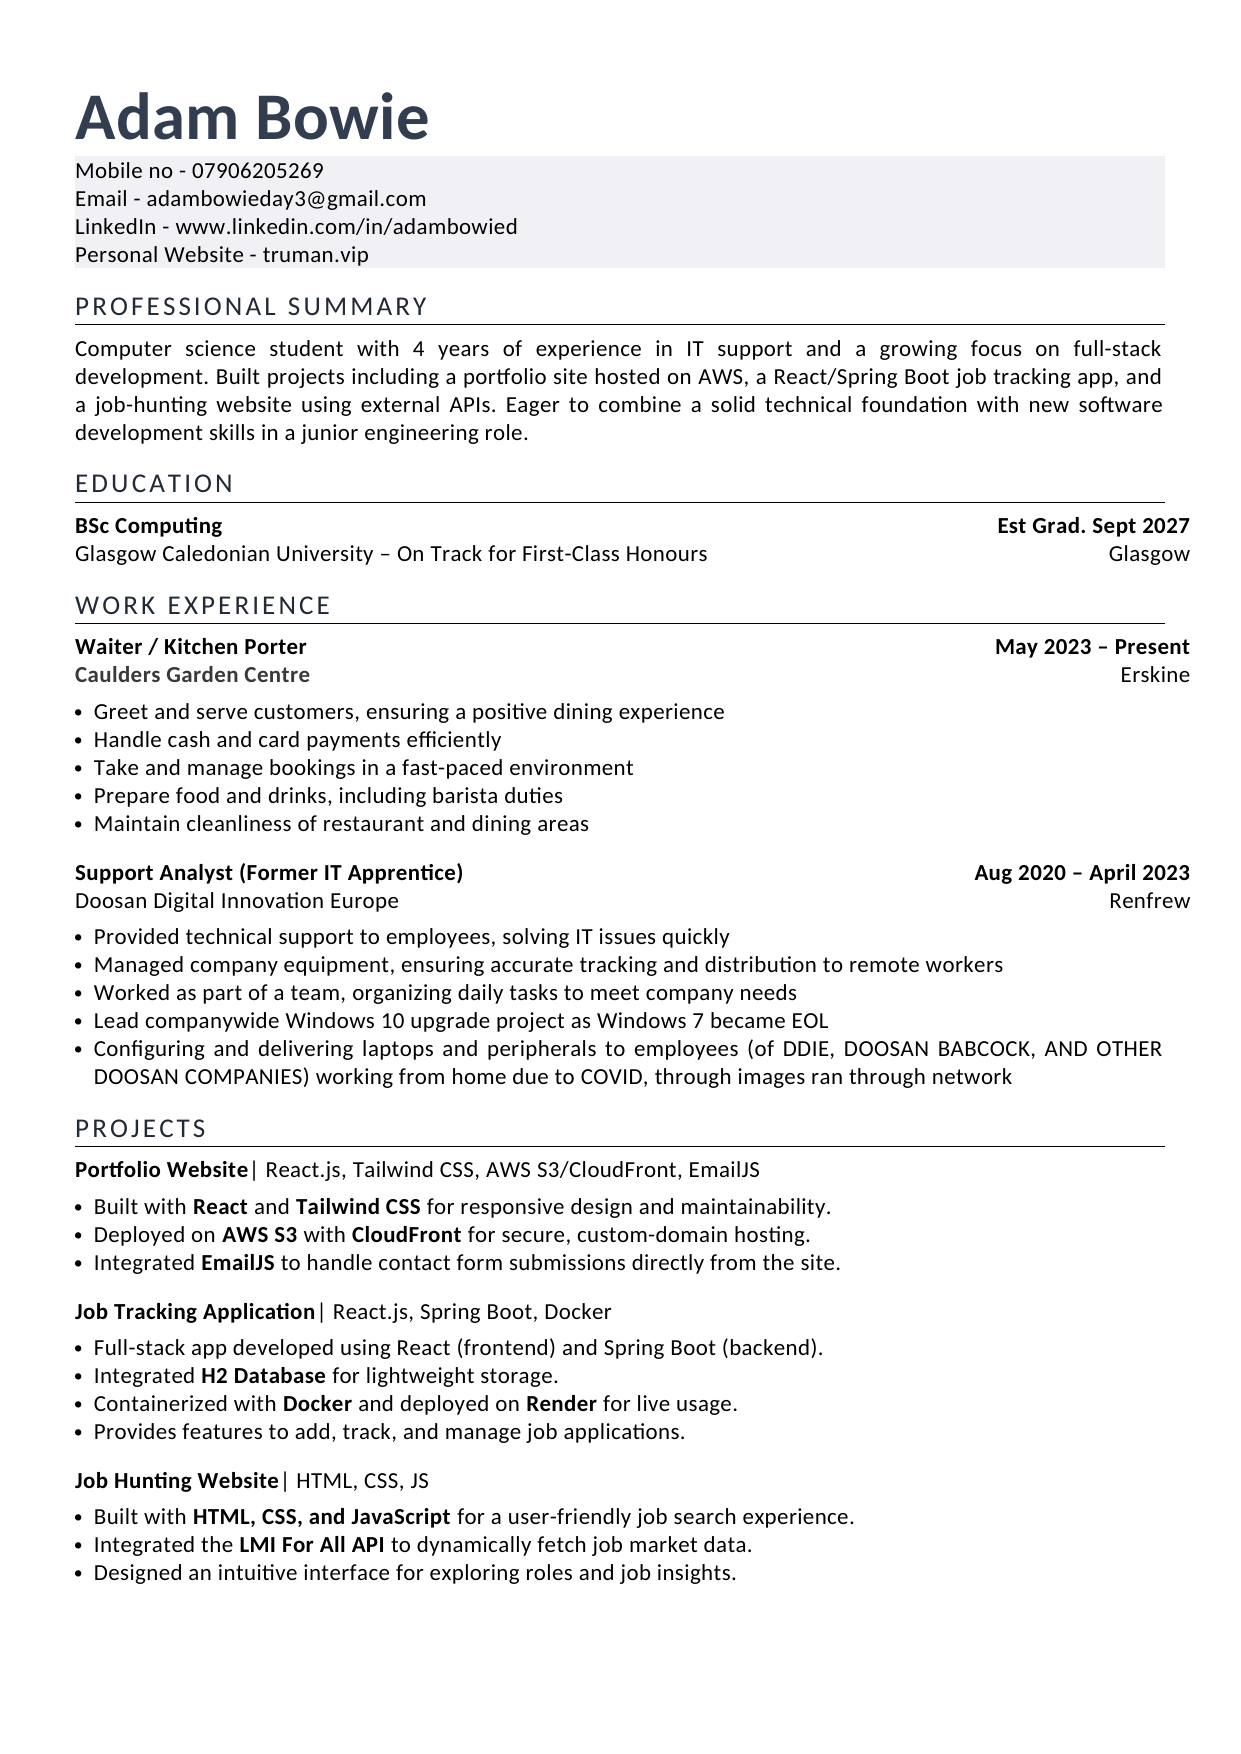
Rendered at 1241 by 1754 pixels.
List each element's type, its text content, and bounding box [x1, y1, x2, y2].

text Take and manage bookings in a fast-paced environment [75, 753, 1165, 781]
text Job Tracking Application| React.js, Spring Boot, Docker [75, 1297, 1165, 1325]
text Built with React and Tailwind CSS for responsive design and maintainability. [75, 1192, 1165, 1220]
text Handle cash and card payments efficiently [75, 725, 1165, 753]
text Portfolio Website| React.js, Tailwind CSS, AWS S3/CloudFront, EmailJS [75, 1156, 1165, 1184]
title Waiter / Kitchen Porter May 2023 – Present [75, 632, 1165, 661]
text PROJECTS [75, 1111, 1165, 1146]
text Configuring and delivering laptops and peripherals to employees (of DDIE, DOOSAN BABCOCK, AND OTHER DOOSAN COMPANIES) working from home due to COVID, through images ran through network [75, 1034, 1165, 1090]
text Integrated the LMI For All API to dynamically fetch job market data. [75, 1531, 1165, 1558]
text Lead companywide Windows 10 upgrade project as Windows 7 became EOL [75, 1006, 1165, 1034]
text Integrated H2 Database for lightweight storage. [75, 1361, 1165, 1389]
text Greet and serve customers, ensuring a positive dining experience [75, 697, 1165, 725]
text Glasgow Caledonian University – On Track for First-Class Honours Glasgow [75, 539, 1165, 567]
text EDUCATION [75, 467, 1165, 502]
text Email - adambowieday3@gmail.com [75, 184, 1165, 212]
text Adam Bowie [75, 75, 1165, 156]
title Support Analyst (Former IT Apprentice) Aug 2020 – April 2023 [75, 858, 1165, 886]
text Doosan Digital Innovation Europe Renfrew [75, 886, 1165, 914]
text Provided technical support to employees, solving IT issues quickly [75, 922, 1165, 950]
text WORK EXPERIENCE [75, 588, 1165, 623]
title BSc Computing Est Grad. Sept 2027 [75, 511, 1165, 539]
text Deployed on AWS S3 with CloudFront for secure, custom-domain hosting. [75, 1220, 1165, 1248]
text LinkedIn - www.linkedin.com/in/adambowied [75, 212, 1165, 240]
text Worked as part of a team, organizing daily tasks to meet company needs [75, 978, 1165, 1006]
text Managed company equipment, ensuring accurate tracking and distribution to remote workers [75, 950, 1165, 978]
text PROFESSIONAL SUMMARY [75, 289, 1165, 324]
text Mobile no - 07906205269 [75, 156, 1165, 184]
text Caulders Garden Centre Erskine [75, 661, 1165, 688]
text Computer science student with 4 years of experience in IT support and a growing focus on full-stack development. Built projects including a portfolio site hosted on AWS, a React/Spring Boot job tracking app, and a job-hunting website using external APIs. Eager to combine a solid technical foundation with new software development skills in a junior engineering role. [75, 334, 1165, 446]
text Full-stack app developed using React (frontend) and Spring Boot (backend). [75, 1333, 1165, 1361]
text Personal Website - truman.vip [75, 240, 1165, 268]
text Integrated EmailJS to handle contact form submissions directly from the site. [75, 1248, 1165, 1276]
text Containerized with Docker and deployed on Render for live usage. [75, 1389, 1165, 1417]
text Built with HTML, CSS, and JavaScript for a user-friendly job search experience. [75, 1502, 1165, 1531]
text Maintain cleanliness of restaurant and dining areas [75, 809, 1165, 837]
text Prepare food and drinks, including barista duties [75, 781, 1165, 809]
text Job Hunting Website| HTML, CSS, JS [75, 1466, 1165, 1494]
text Provides features to add, track, and manage job applications. [75, 1417, 1165, 1445]
text Designed an intuitive interface for exploring roles and job insights. [75, 1558, 1165, 1587]
